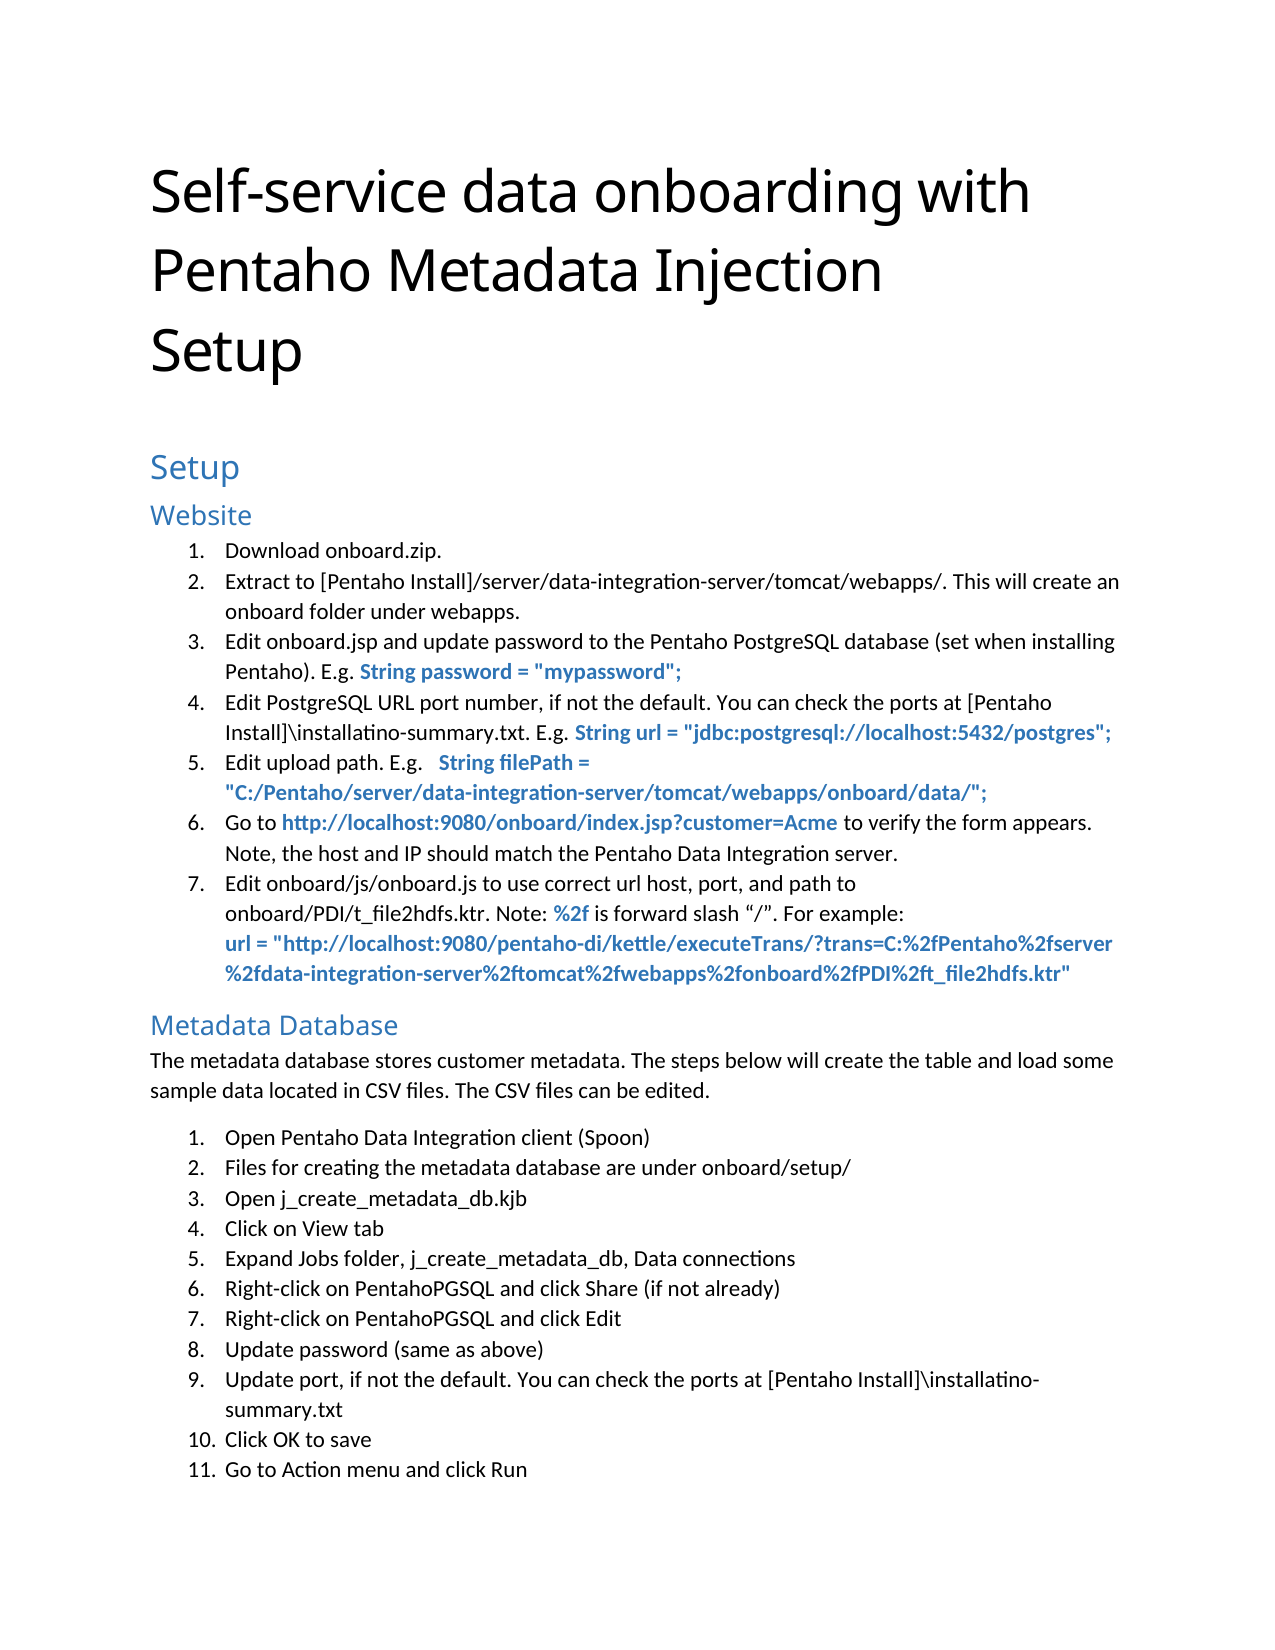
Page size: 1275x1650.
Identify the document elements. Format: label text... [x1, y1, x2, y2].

list Open j_create_metadata_db.kjb [187, 1184, 1125, 1212]
subtitle Metadata Database [150, 1006, 1125, 1043]
list Right-click on PentahoPGSQL and click Share (if not already) [187, 1274, 1125, 1302]
list Extract to [Pentaho Install]/server/data-integration-server/tomcat/webapps/. This will create an onboard folder under webapps. [187, 567, 1125, 625]
list Update password (same as above) [187, 1335, 1125, 1363]
list Go to Action menu and click Run [187, 1456, 1125, 1483]
list Files for creating the metadata database are under onboard/setup/ [187, 1153, 1125, 1181]
title Setup [150, 309, 1125, 388]
list Go to http://localhost:9080/onboard/index.jsp?customer=Acme to verify the form appears. Note, the host and IP should match the Pentaho Data Integration server. [187, 808, 1125, 867]
title Self-service data onboarding with Pentaho Metadata Injection [150, 150, 1125, 309]
text The metadata database stores customer metadata. The steps below will create the table and load some sample data located in CSV files. The CSV files can be edited. [150, 1046, 1125, 1104]
list Update port, if not the default. You can check the ports at [Pentaho Install]\installatino-summary.txt [187, 1365, 1125, 1423]
list Download onboard.zip. [187, 537, 1125, 564]
list Open Pentaho Data Integration client (Spoon) [187, 1123, 1125, 1151]
list Click on View tab [187, 1214, 1125, 1242]
list Expand Jobs folder, j_create_metadata_db, Data connections [187, 1244, 1125, 1272]
subtitle Setup [150, 444, 1125, 489]
list Edit onboard.jsp and update password to the Pentaho PostgreSQL database (set when installing Pentaho). E.g. String password = "mypassword"; [187, 627, 1125, 685]
list Right-click on PentahoPGSQL and click Edit [187, 1304, 1125, 1332]
subtitle Website [150, 497, 1125, 534]
list Edit PostgreSQL URL port number, if not the default. You can check the ports at [Pentaho Install]\installatino-summary.txt. E.g. String url = "jdbc:postgresql://localhost:5432/postgres"; [187, 688, 1125, 746]
list Click OK to save [187, 1425, 1125, 1453]
list Edit onboard/js/onboard.js to use correct url host, port, and path to onboard/PDI/t_file2hdfs.ktr. Note: %2f is forward slash “/”. For example: url = "http://localhost:9080/pentaho-di/kettle/executeTrans/?trans=C:%2fPentaho%2fserver%2fdata-integration-server%2ftomcat%2fwebapps%2fonboard%2fPDI%2ft_file2hdfs.ktr" [187, 869, 1125, 987]
list Edit upload path. E.g. String filePath = "C:/Pentaho/server/data-integration-server/tomcat/webapps/onboard/data/"; [187, 748, 1125, 806]
